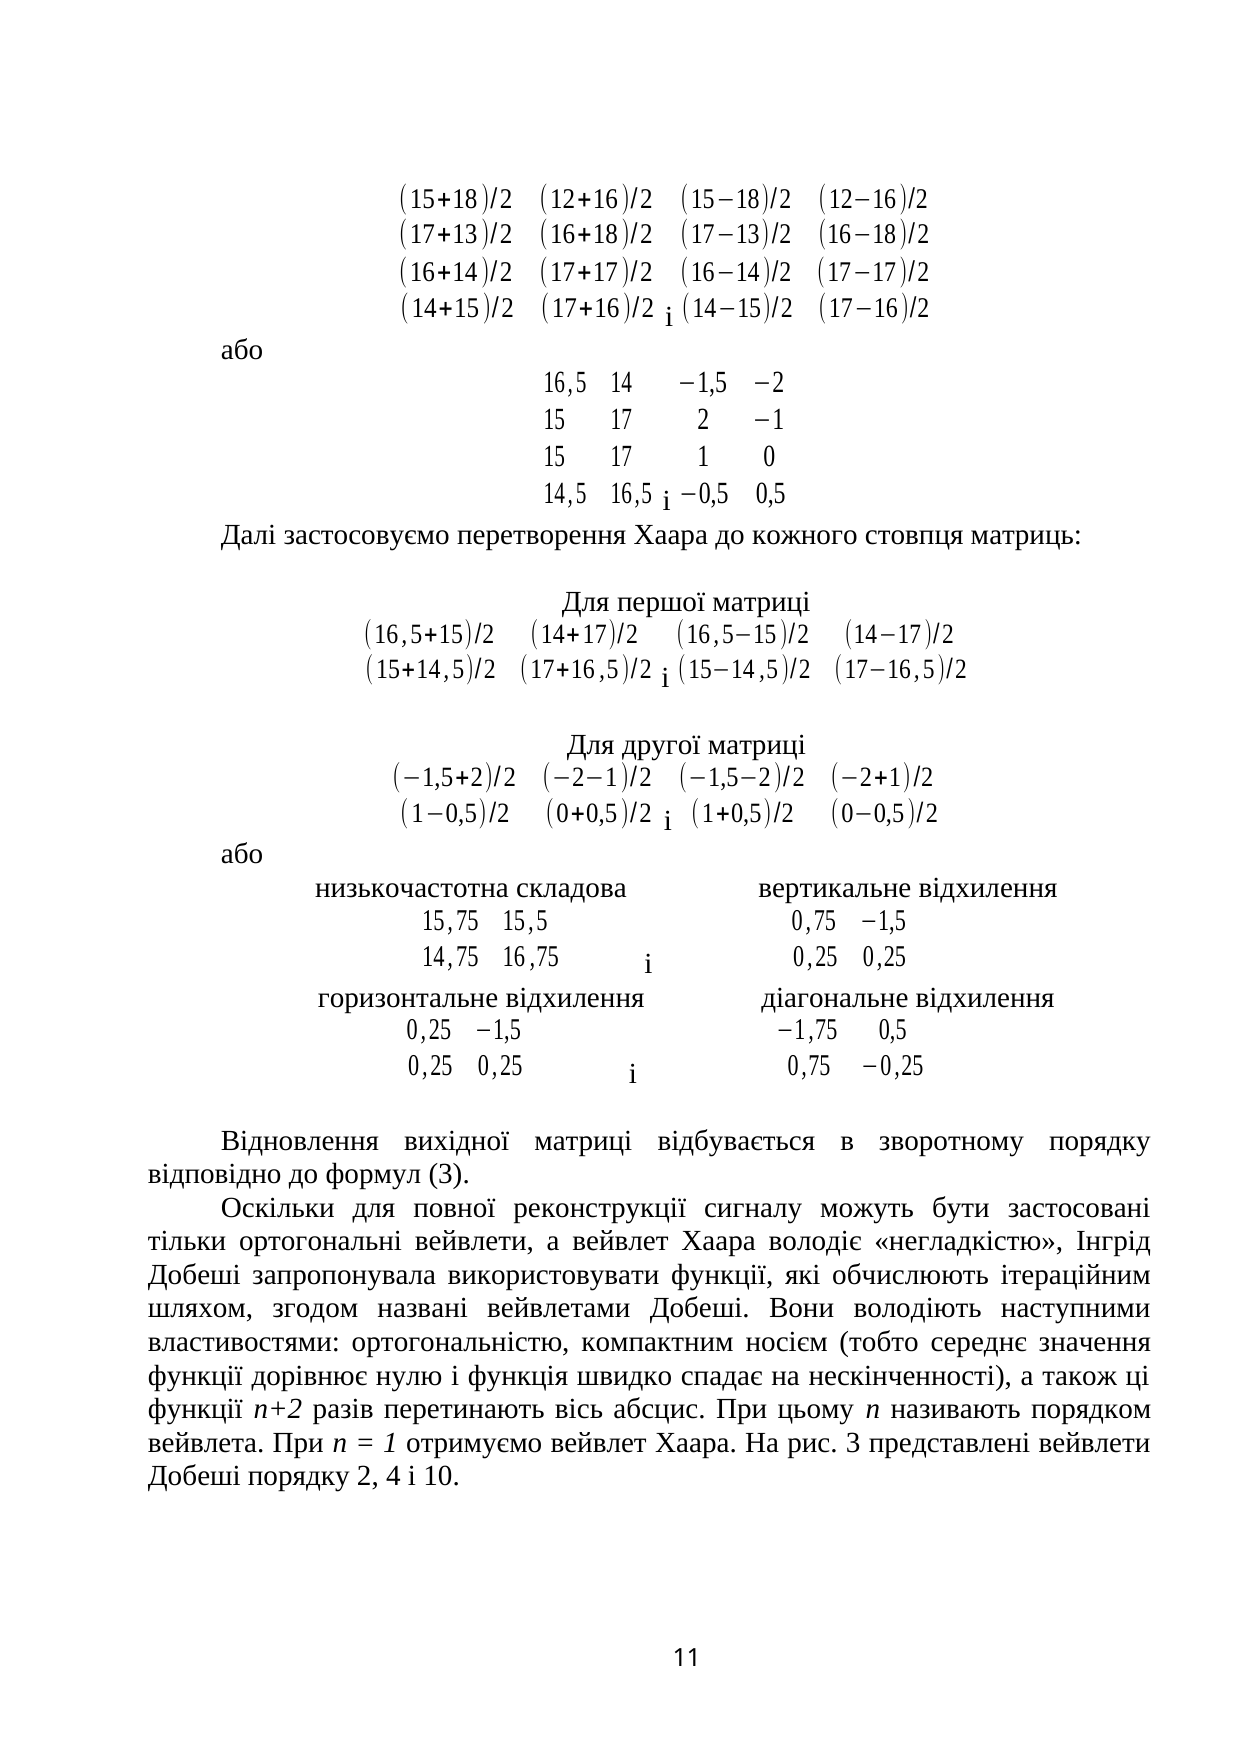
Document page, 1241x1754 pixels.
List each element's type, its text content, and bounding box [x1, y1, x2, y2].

text і [148, 1013, 1112, 1089]
text і [148, 617, 1112, 693]
text Далі застосовуємо перетворення Хаара до кожного стовпця матриць: [148, 517, 1152, 550]
text і [148, 366, 1112, 517]
text Відновлення вихідної матриці відбувається в зворотному порядку відповідно до формул (3). [148, 1123, 1152, 1190]
text або [148, 837, 1152, 870]
text Для першої матриці [148, 584, 1152, 617]
text і [148, 904, 1112, 980]
text Оскільки для повної реконструкції сигналу можуть бути застосовані тільки ортогональні вейвлети, а вейвлет Хаара володіє «негладкістю», Інгрід Добеші запропонувала використовувати функції, які обчислюють ітераційним шляхом, згодом названі вейвлетами Добеші. Вони володіють наступними властивостями: ортогональністю, компактним носієм (тобто середнє значення функції дорівнює нулю і функція швидко спадає на нескінченності), а також ці функції n+2 разів перетинають вісь абсцис. При цьому n називають порядком вейвлета. При n = 1 отримуємо вейвлет Хаара. На рис. 3 представлені вейвлети Добеші порядку 2, 4 і 10. [148, 1190, 1152, 1492]
text горизонтальне відхилення діагональне відхилення [148, 980, 1152, 1013]
text і [148, 761, 1112, 837]
text Для другої матриці [148, 727, 1152, 761]
text і [148, 181, 1112, 332]
text або [148, 332, 1152, 366]
text низькочастотна складова вертикальне відхилення [148, 870, 1152, 904]
